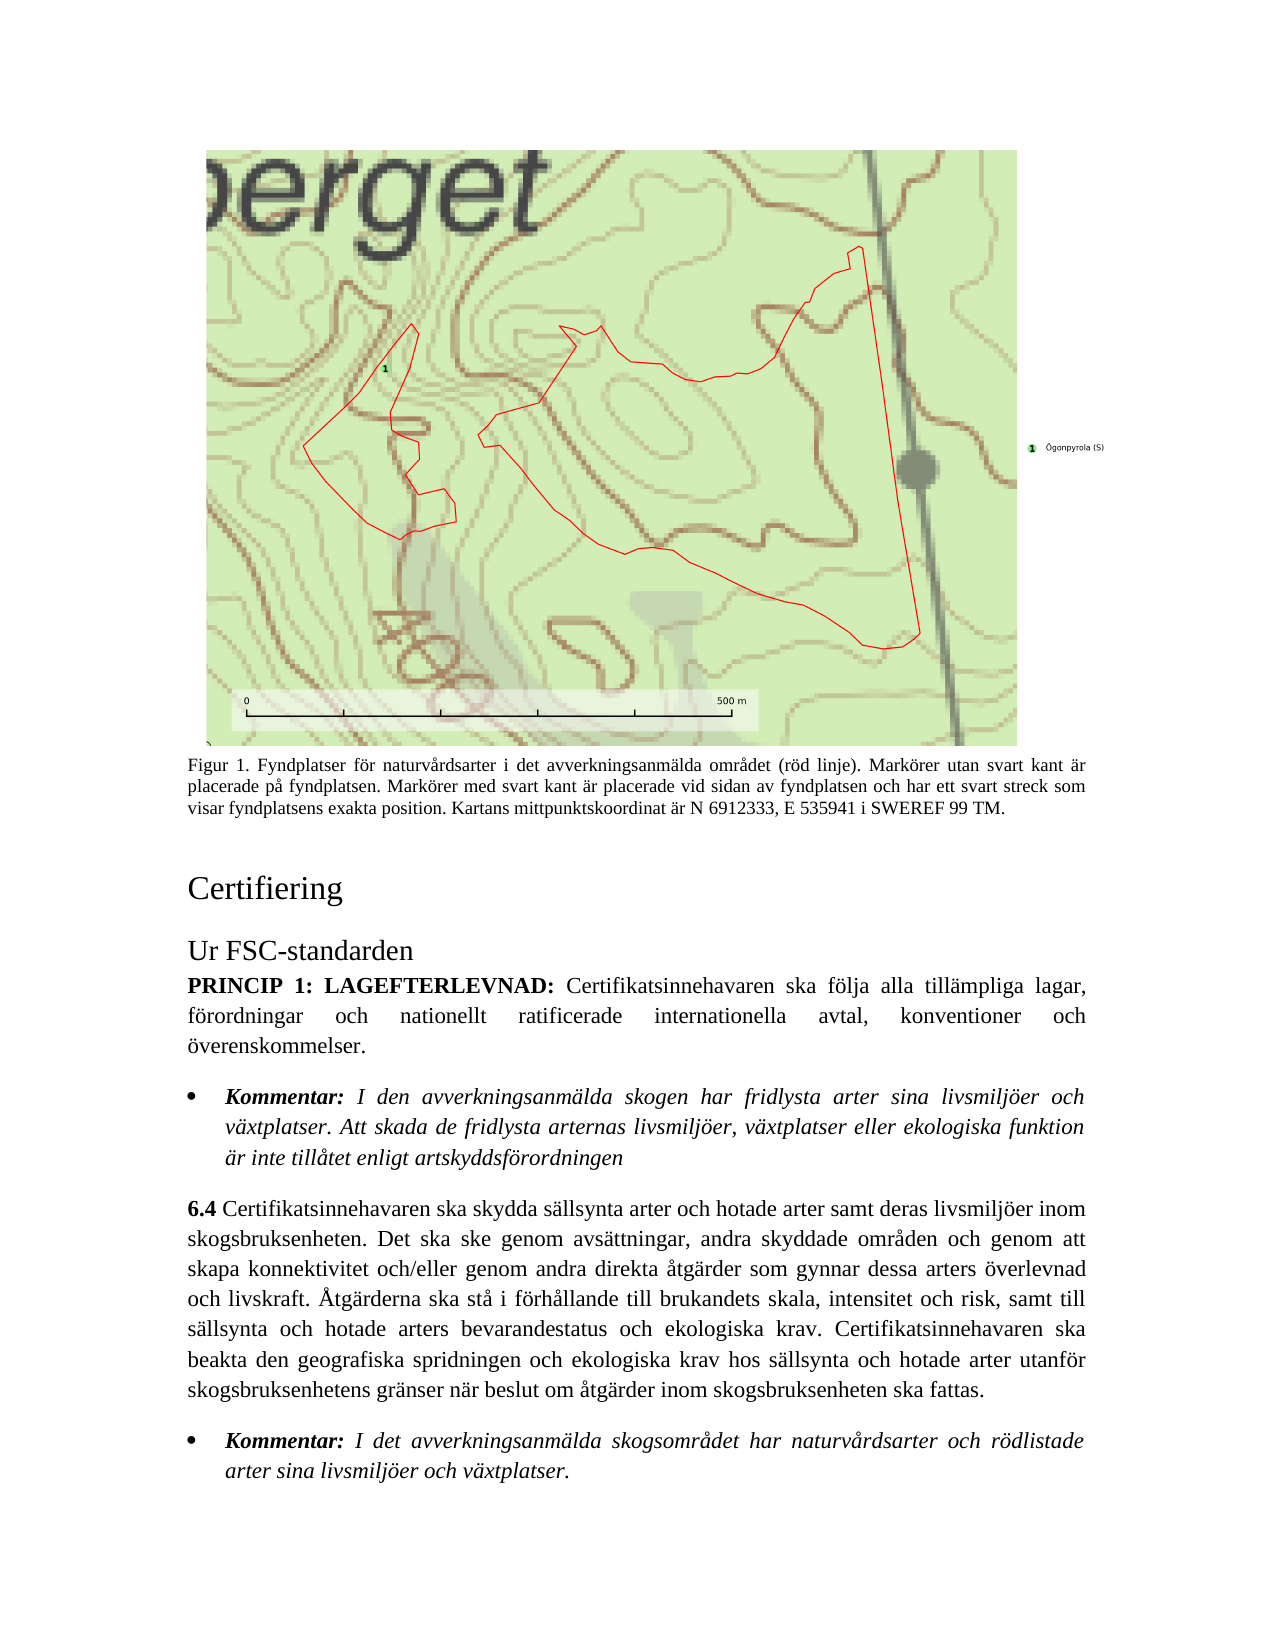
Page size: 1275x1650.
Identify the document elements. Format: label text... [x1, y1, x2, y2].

subtitle Ur FSC-standarden [187, 933, 1087, 967]
list Kommentar: I den avverkningsanmälda skogen har fridlysta arter sina livsmiljöer och växtplatser. Att skada de fridlysta arternas livsmiljöer, växtplatser eller ekologiska funktion är inte tillåtet enligt artskyddsförordningen [187, 1083, 1087, 1170]
picture [206, 150, 1107, 746]
text Figur 1. Fyndplatser för naturvårdsarter i det avverkningsanmälda området (röd linje). Markörer utan svart kant är placerade på fyndplatsen. Markörer med svart kant är placerade vid sidan av fyndplatsen och har ett svart streck som visar fyndplatsens exakta position. Kartans mittpunktskoordinat är N 6912333, E 535941 i SWEREF 99 TM. [187, 754, 1087, 818]
list Kommentar: I det avverkningsanmälda skogsområdet har naturvårdsarter och rödlistade arter sina livsmiljöer och växtplatser. [187, 1427, 1087, 1483]
subtitle Certifiering [187, 868, 1087, 907]
text PRINCIP 1: LAGEFTERLEVNAD: Certifikatsinnehavaren ska följa alla tillämpliga lagar, förordningar och nationellt ratificerade internationella avtal, konventioner och överenskommelser. [187, 972, 1087, 1058]
text 6.4 Certifikatsinnehavaren ska skydda sällsynta arter och hotade arter samt deras livsmiljöer inom skogsbruksenheten. Det ska ske genom avsättningar, andra skyddade områden och genom att skapa konnektivitet och/eller genom andra direkta åtgärder som gynnar dessa arters överlevnad och livskraft. Åtgärderna ska stå i förhållande till brukandets skala, intensitet och risk, samt till sällsynta och hotade arters bevarandestatus och ekologiska krav. Certifikatsinnehavaren ska beakta den geografiska spridningen och ekologiska krav hos sällsynta och hotade arter utanför skogsbruksenhetens gränser när beslut om åtgärder inom skogsbruksenheten ska fattas. [187, 1195, 1087, 1402]
